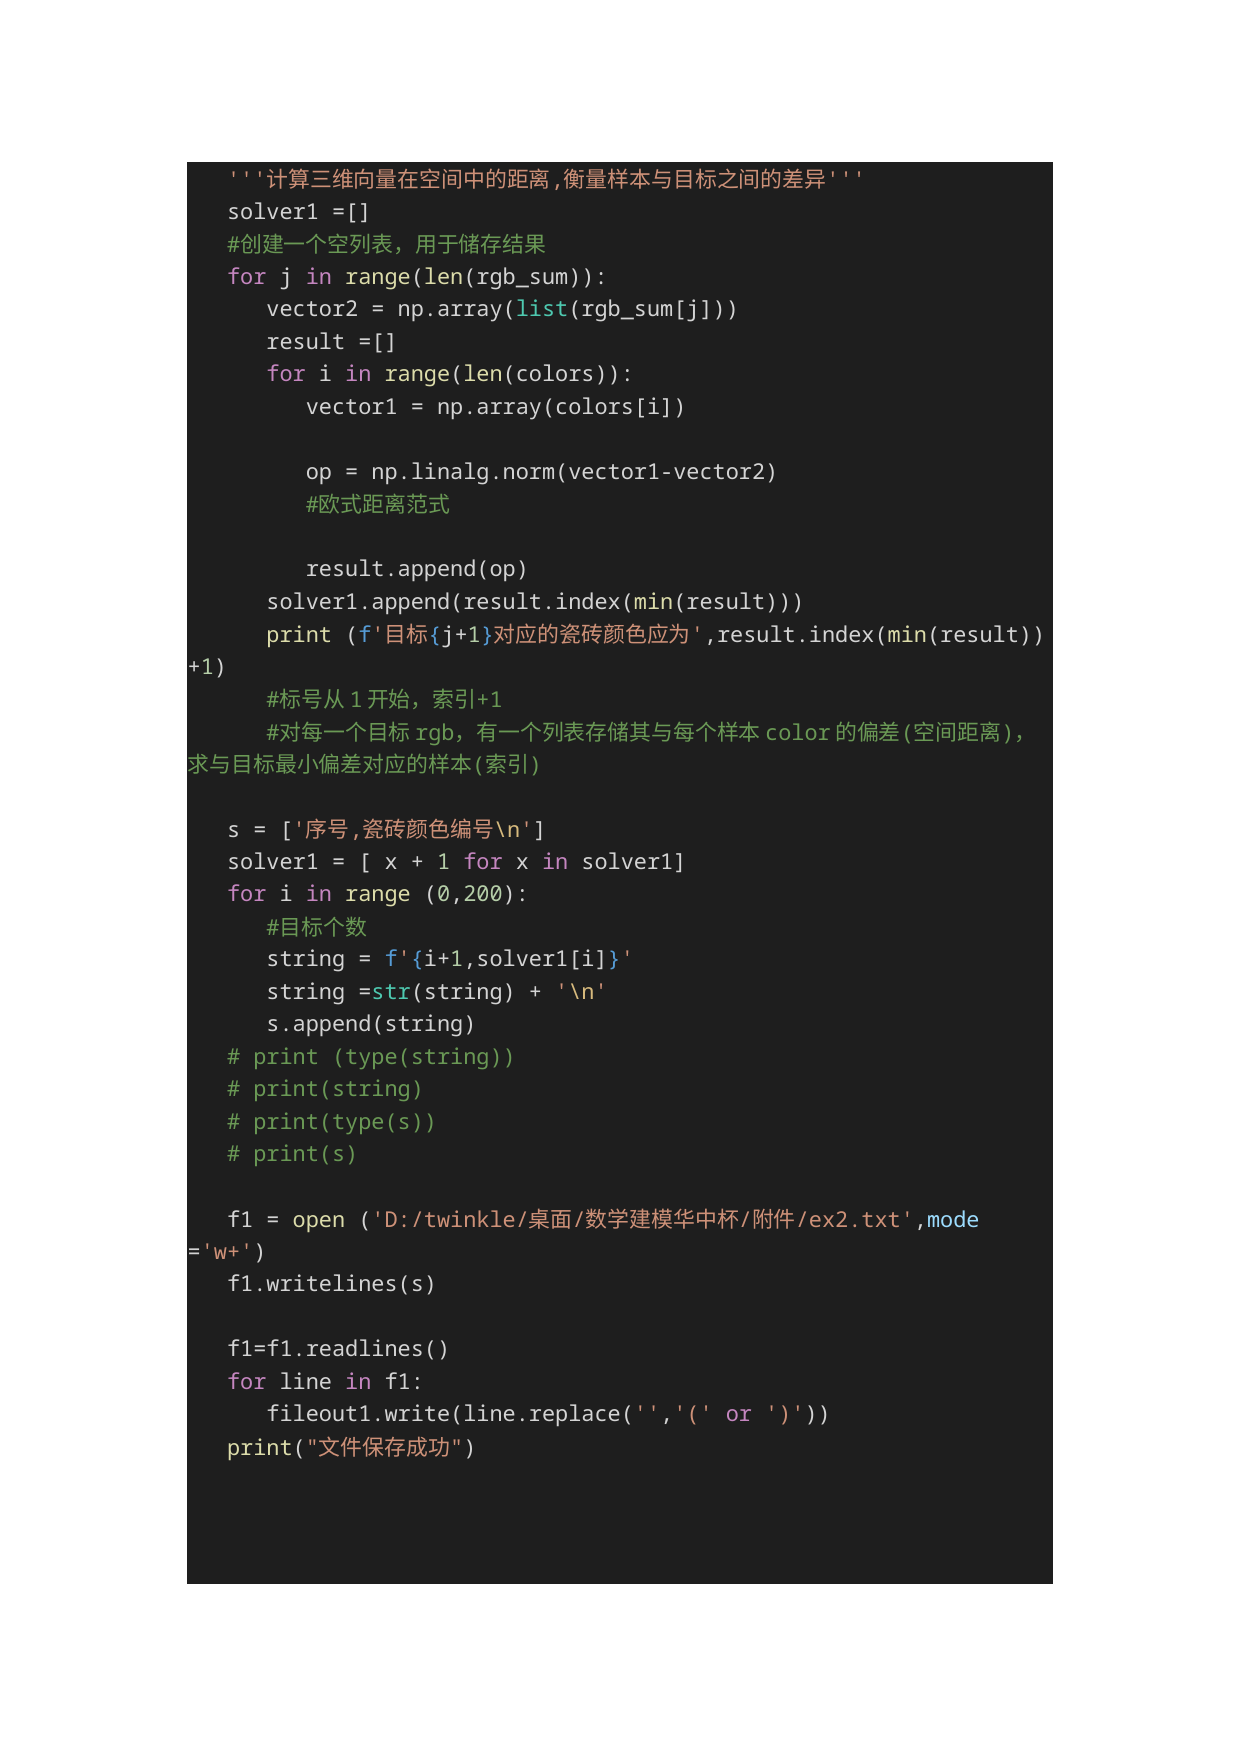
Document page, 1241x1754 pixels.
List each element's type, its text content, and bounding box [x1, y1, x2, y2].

text result =[] [187, 324, 1053, 357]
text s = ['序号,瓷砖颜色编号\n'] [187, 812, 1053, 844]
text # print (type(string)) [187, 1039, 1053, 1072]
text f1=f1.readlines() [187, 1332, 1053, 1364]
text #目标个数 [187, 909, 1053, 942]
text # print(type(s)) [187, 1104, 1053, 1137]
text # print(s) [187, 1137, 1053, 1169]
text for line in f1: [187, 1364, 1053, 1397]
text #对每一个目标rgb，有一个列表存储其与每个样本color的偏差(空间距离)，求与目标最小偏差对应的样本(索引) [187, 714, 1053, 779]
text for j in range(len(rgb_sum)): [187, 259, 1053, 292]
text result.append(op) [187, 552, 1053, 584]
text solver1 = [ x + 1 for x in solver1] [187, 844, 1053, 877]
text #欧式距离范式 [187, 487, 1053, 519]
text for i in range (0,200): [187, 877, 1053, 909]
text for i in range(len(colors)): [187, 357, 1053, 389]
text op = np.linalg.norm(vector1-vector2) [187, 454, 1053, 487]
text f1.writelines(s) [187, 1267, 1053, 1299]
text #创建一个空列表，用于储存结果 [187, 227, 1053, 259]
text print("文件保存成功") [187, 1429, 1053, 1462]
text f1 = open ('D:/twinkle/桌面/数学建模华中杯/附件/ex2.txt',mode ='w+') [187, 1202, 1053, 1267]
text '''计算三维向量在空间中的距离,衡量样本与目标之间的差异''' [187, 162, 1053, 194]
text vector1 = np.array(colors[i]) [187, 389, 1053, 422]
text print (f'目标{j+1}对应的瓷砖颜色应为',result.index(min(result))+1) [187, 617, 1053, 682]
text string =str(string) + '\n' [187, 974, 1053, 1007]
text # print(string) [187, 1072, 1053, 1104]
text solver1.append(result.index(min(result))) [187, 584, 1053, 617]
text solver1 =[] [187, 194, 1053, 227]
text #标号从1开始，索引+1 [187, 682, 1053, 714]
text s.append(string) [187, 1007, 1053, 1039]
text string = f'{i+1,solver1[i]}' [187, 942, 1053, 974]
text fileout1.write(line.replace('','(' or ')')) [187, 1397, 1053, 1429]
text vector2 = np.array(list(rgb_sum[j])) [187, 292, 1053, 324]
